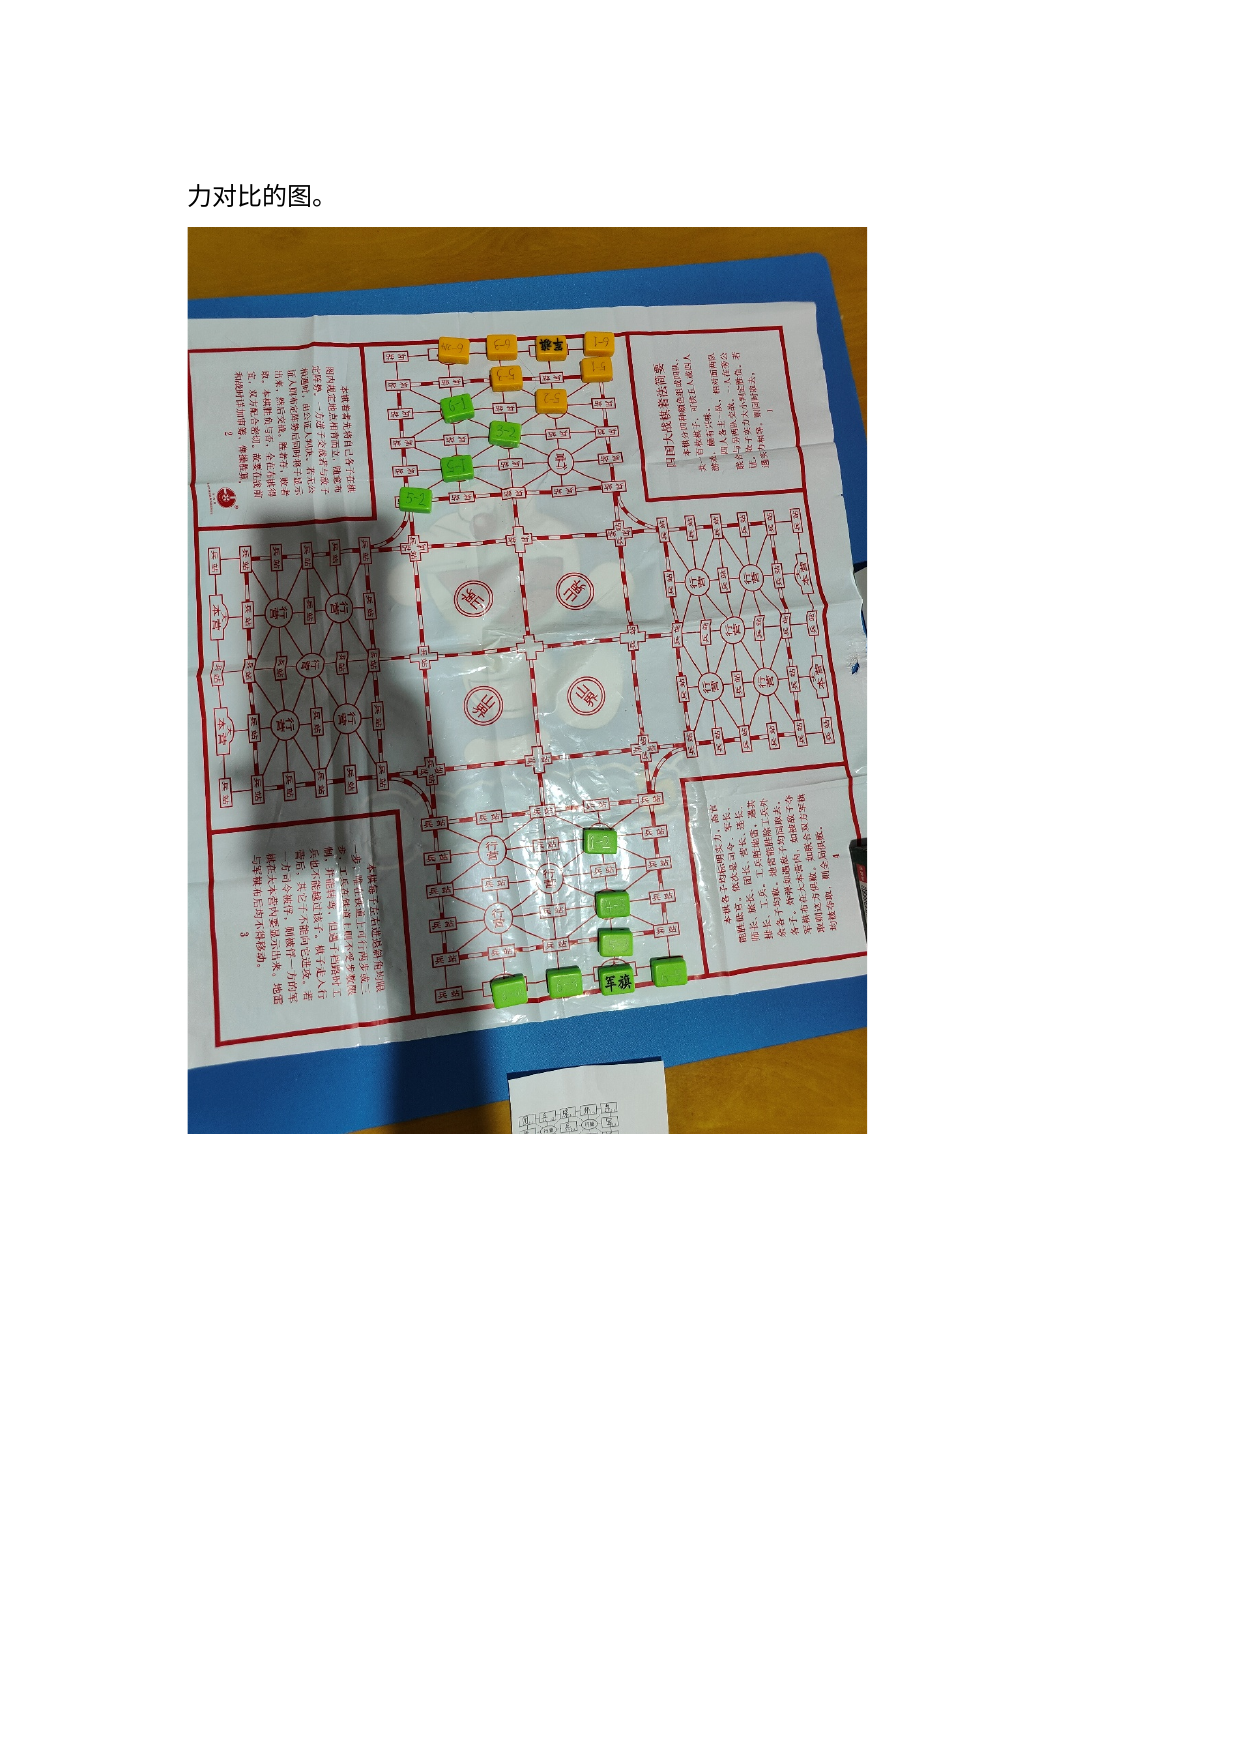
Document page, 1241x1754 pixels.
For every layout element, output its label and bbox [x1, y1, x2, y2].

text [187, 162, 1053, 227]
picture [187, 227, 868, 1134]
